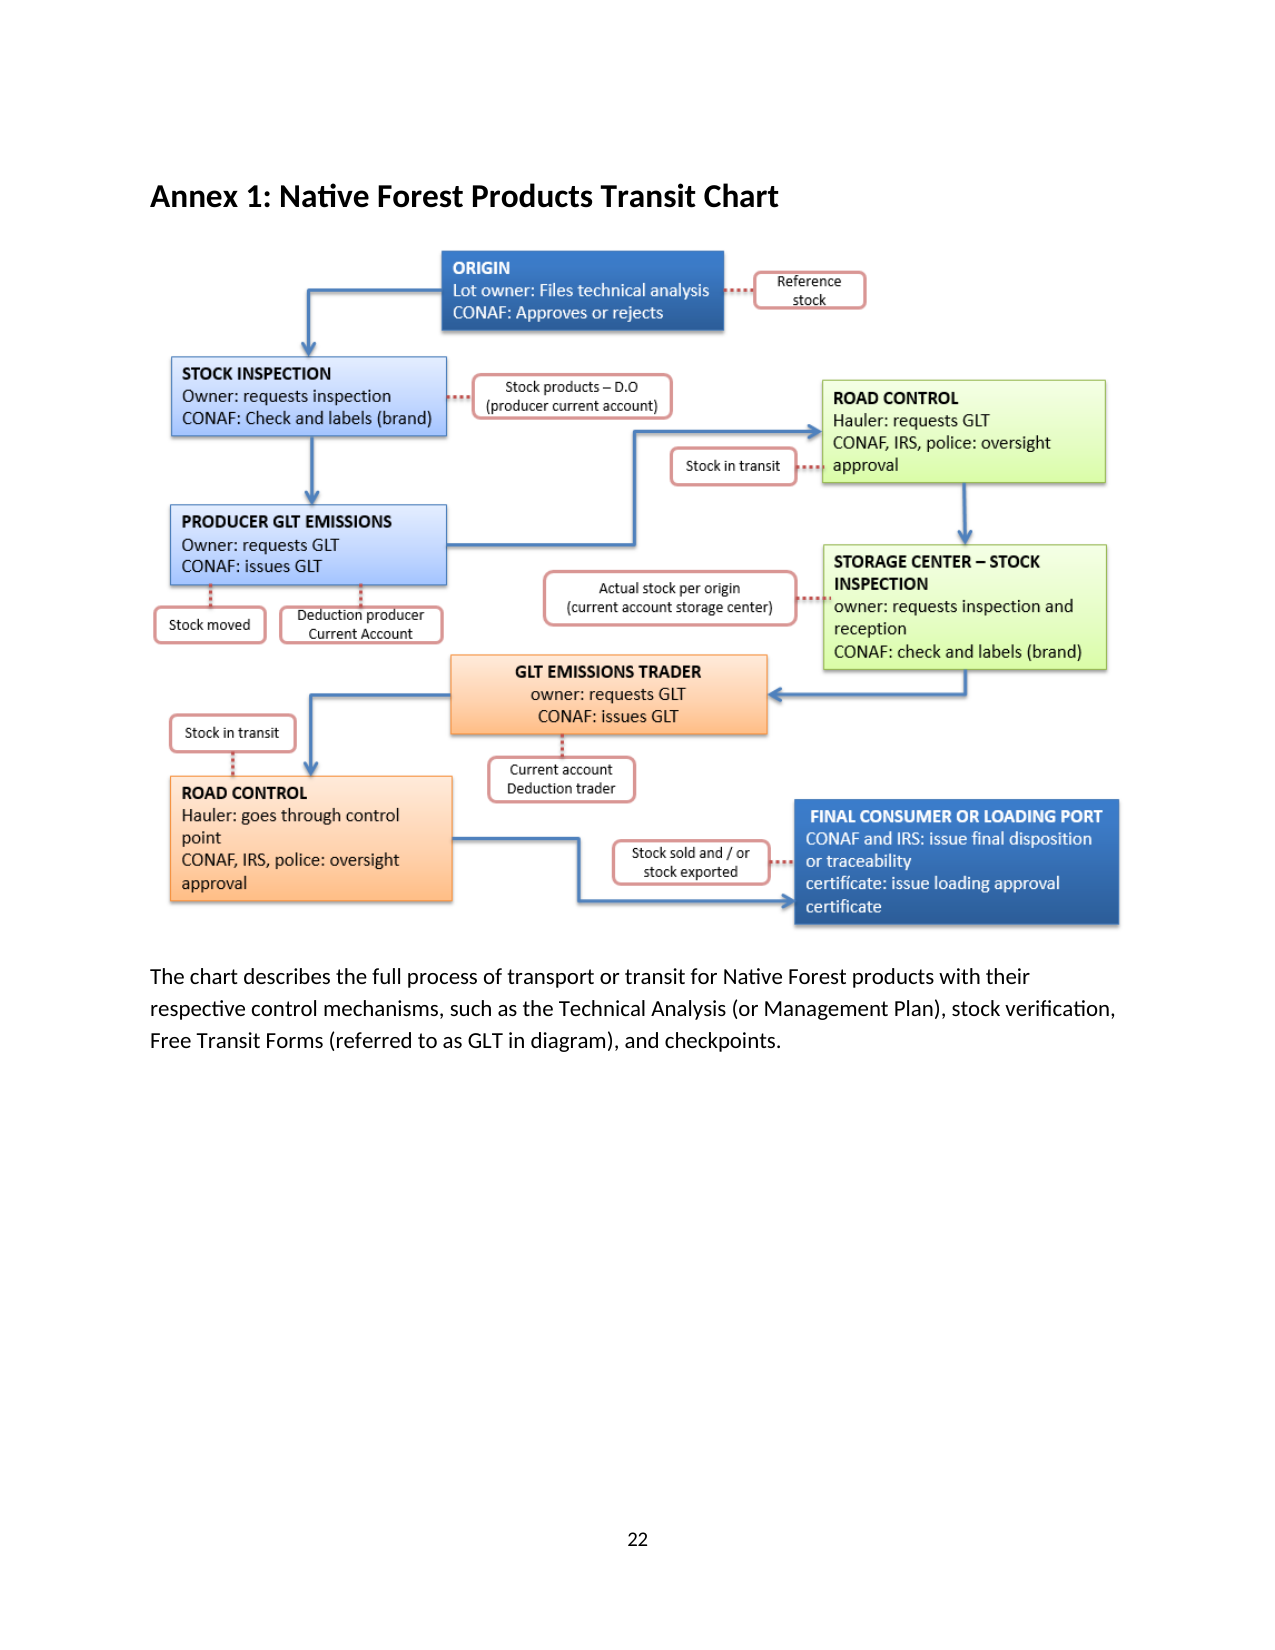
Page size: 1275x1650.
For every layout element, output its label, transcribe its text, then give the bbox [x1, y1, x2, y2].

picture [150, 234, 1125, 937]
text The chart describes the full process of transport or transit for Native Forest products with their respective control mechanisms, such as the Technical Analysis (or Management Plan), stock verification, Free Transit Forms (referred to as GLT in diagram), and checkpoints. [150, 962, 1125, 1054]
subtitle Annex 1: Native Forest Products Transit Chart [150, 175, 1125, 216]
